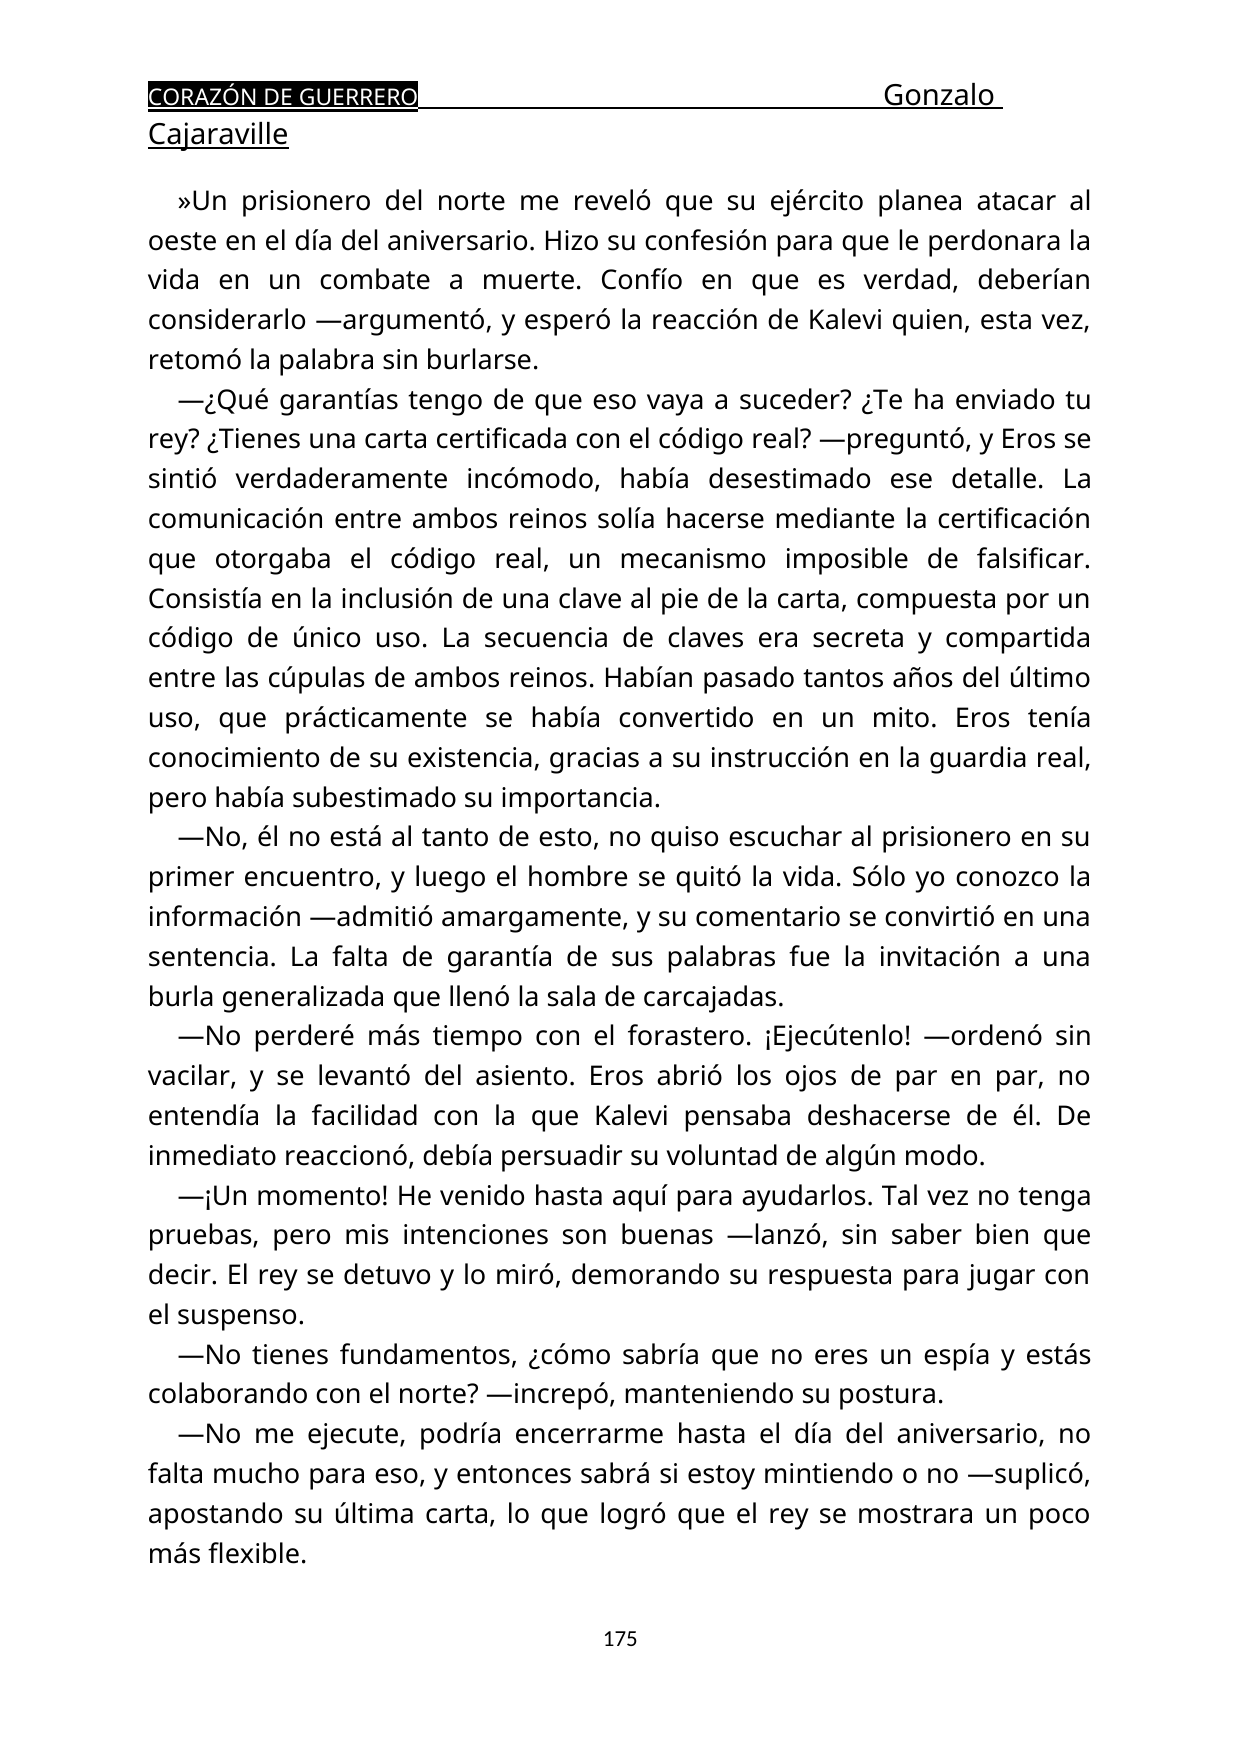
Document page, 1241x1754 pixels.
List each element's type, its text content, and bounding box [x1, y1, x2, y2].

text —No me ejecute, podría encerrarme hasta el día del aniversario, no falta mucho para eso, y entonces sabrá si estoy mintiendo o no —suplicó, apostando su última carta, lo que logró que el rey se mostrara un poco más flexible. [148, 1415, 1092, 1571]
text —No perderé más tiempo con el forastero. ¡Ejecútenlo! —ordenó sin vacilar, y se levantó del asiento. Eros abrió los ojos de par en par, no entendía la facilidad con la que Kalevi pensaba deshacerse de él. De inmediato reaccionó, debía persuadir su voluntad de algún modo. [148, 1017, 1092, 1173]
text —¿Qué garantías tengo de que eso vaya a suceder? ¿Te ha enviado tu rey? ¿Tienes una carta certificada con el código real? —preguntó, y Eros se sintió verdaderamente incómodo, había desestimado ese detalle. La comunicación entre ambos reinos solía hacerse mediante la certificación que otorgaba el código real, un mecanismo imposible de falsificar. Consistía en la inclusión de una clave al pie de la carta, compuesta por un código de único uso. La secuencia de claves era secreta y compartida entre las cúpulas de ambos reinos. Habían pasado tantos años del último uso, que prácticamente se había convertido en un mito. Eros tenía conocimiento de su existencia, gracias a su instrucción en la guardia real, pero había subestimado su importancia. [148, 380, 1092, 815]
text —No, él no está al tanto de esto, no quiso escuchar al prisionero en su primer encuentro, y luego el hombre se quitó la vida. Sólo yo conozco la información —admitió amargamente, y su comentario se convirtió en una sentencia. La falta de garantía de sus palabras fue la invitación a una burla generalizada que llenó la sala de carcajadas. [148, 818, 1092, 1014]
text —¡Un momento! He venido hasta aquí para ayudarlos. Tal vez no tenga pruebas, pero mis intenciones son buenas —lanzó, sin saber bien que decir. El rey se detuvo y lo miró, demorando su respuesta para jugar con el suspenso. [148, 1176, 1092, 1332]
text —No tienes fundamentos, ¿cómo sabría que no eres un espía y estás colaborando con el norte? —increpó, manteniendo su postura. [148, 1335, 1092, 1412]
text »Un prisionero del norte me reveló que su ejército planea atacar al oeste en el día del aniversario. Hizo su confesión para que le perdonara la vida en un combate a muerte. Confío en que es verdad, deberían considerarlo —argumentó, y esperó la reacción de Kalevi quien, esta vez, retomó la palabra sin burlarse. [148, 181, 1092, 377]
